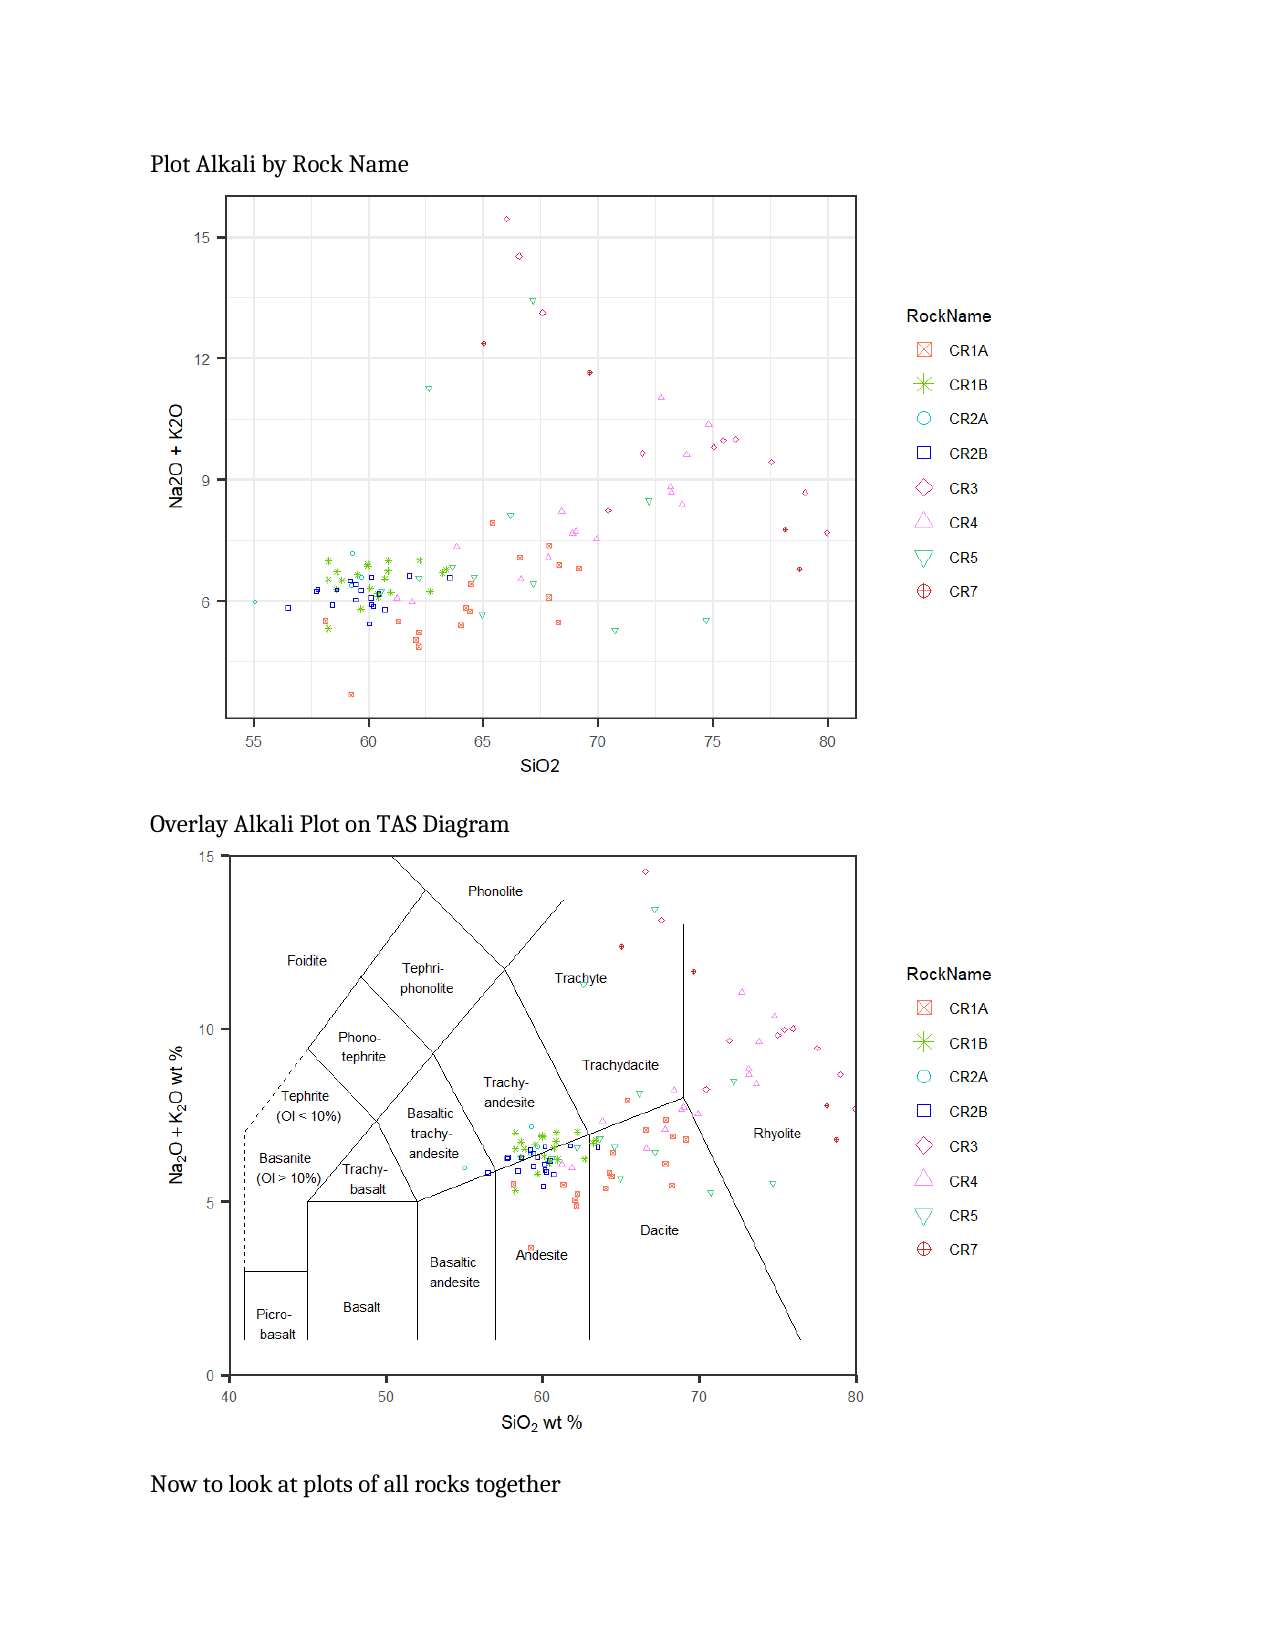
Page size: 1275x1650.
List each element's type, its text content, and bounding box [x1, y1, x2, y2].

text Now to look at plots of all rocks together [150, 1470, 1125, 1499]
picture [150, 178, 1025, 792]
picture [150, 838, 1025, 1452]
